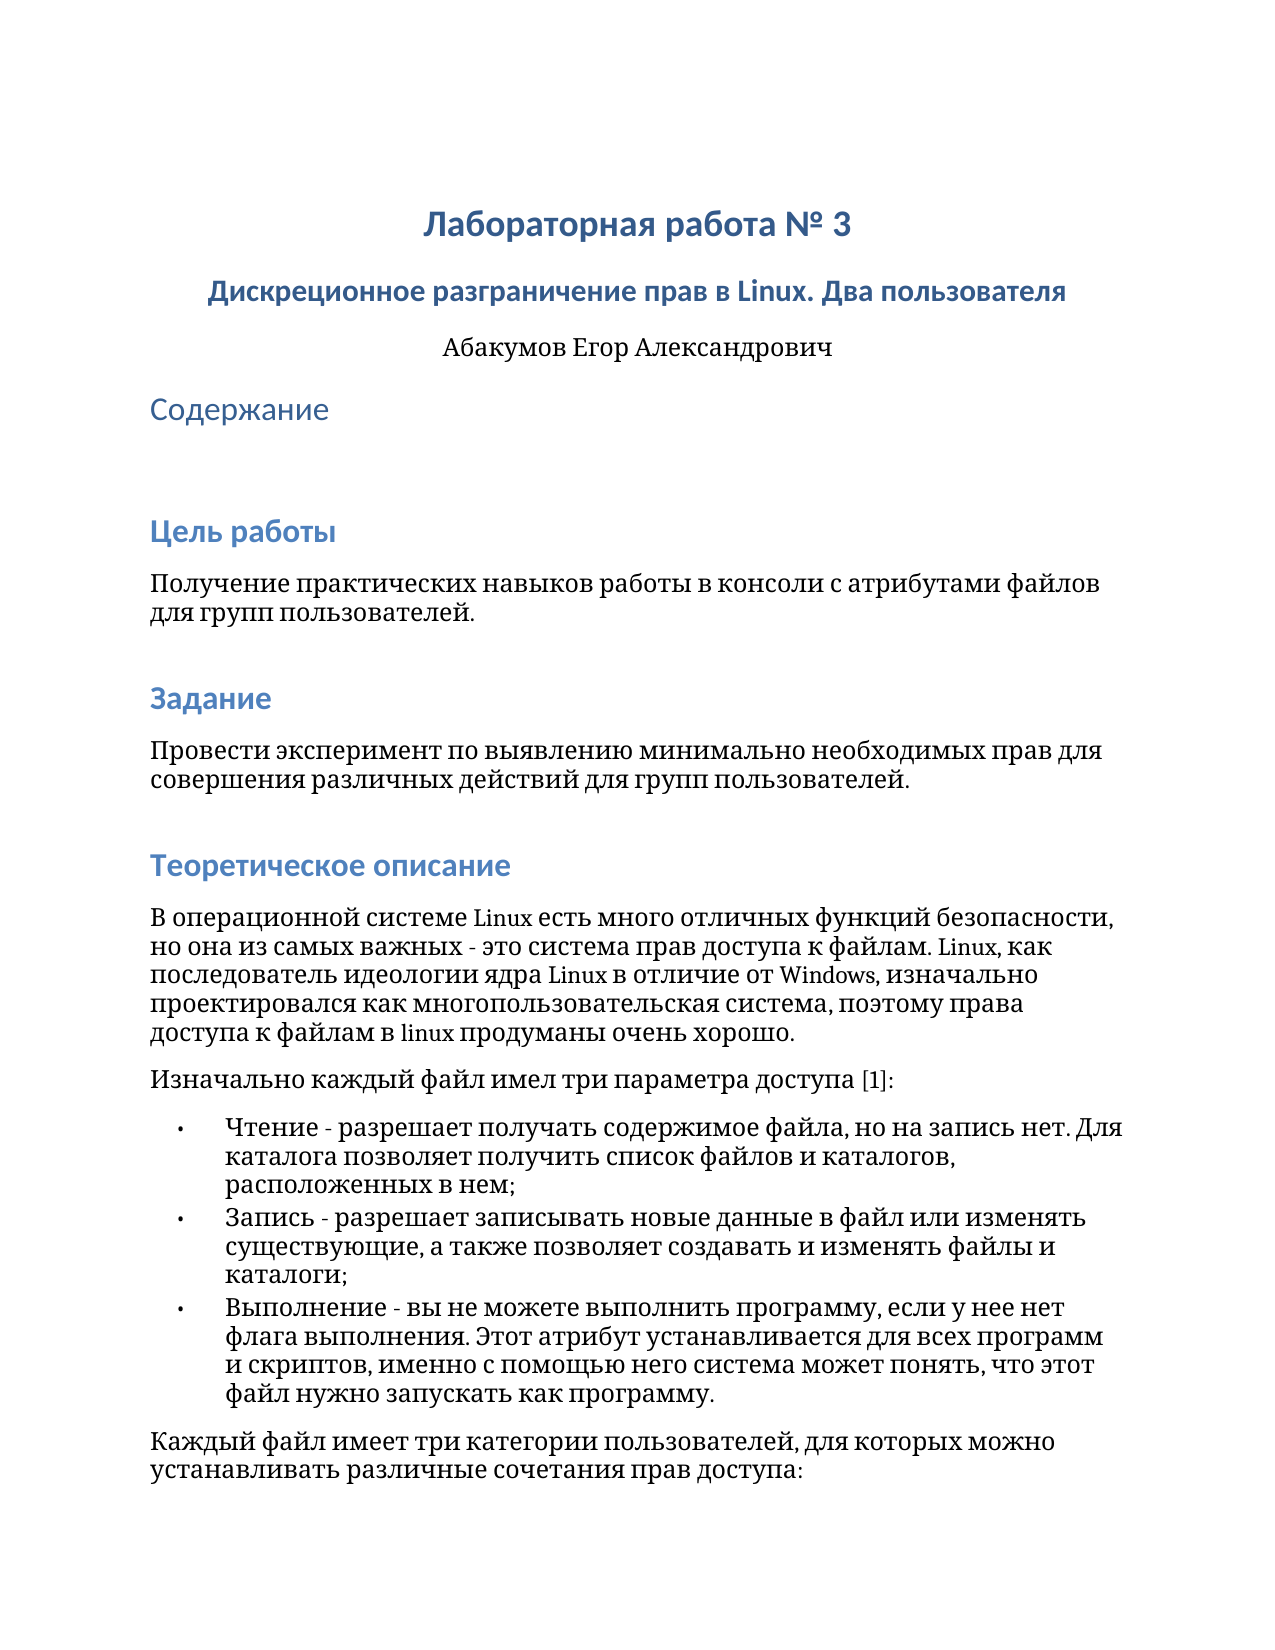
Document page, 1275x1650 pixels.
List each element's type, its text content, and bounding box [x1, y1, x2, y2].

text Провести эксперимент по выявлению минимально необходимых прав для совершения различных действий для групп пользователей. [150, 737, 1125, 794]
text Получение практических навыков работы в консоли с атрибутами файлов для групп пользователей. [150, 570, 1125, 627]
list Выполнение - вы не можете выполнить программу, если у нее нет флага выполнения. Этот атрибут устанавливается для всех программ и скриптов, именно с помощью него система может понять, что этот файл нужно запускать как программу. [175, 1294, 1125, 1409]
subtitle Теоретическое описание [150, 844, 1125, 885]
text Каждый файл имеет три категории пользователей, для которых можно устанавливать различные сочетания прав доступа: [150, 1428, 1125, 1485]
subtitle Цель работы [150, 510, 1125, 551]
text Абакумов Егор Александрович [150, 334, 1125, 363]
list Чтение - разрешает получать содержимое файла, но на запись нет. Для каталога позволяет получить список файлов и каталогов, расположенных в нем; [175, 1114, 1125, 1200]
text В операционной системе Linux есть много отличных функций безопасности, но она из самых важных - это система прав доступа к файлам. Linux, как последователь идеологии ядра Linux в отличие от Windows, изначально проектировался как многопользовательская система, поэтому права доступа к файлам в linux продуманы очень хорошо. [150, 904, 1125, 1048]
list Запись - разрешает записывать новые данные в файл или изменять существующие, а также позволяет создавать и изменять файлы и каталоги; [175, 1204, 1125, 1290]
title Лабораторная работа № 3 [150, 200, 1125, 246]
subtitle Задание [150, 677, 1125, 718]
subtitle Дискреционное разграничение прав в Linux. Два пользователя [150, 271, 1125, 309]
text Изначально каждый файл имел три параметра доступа [1]: [150, 1066, 1125, 1095]
